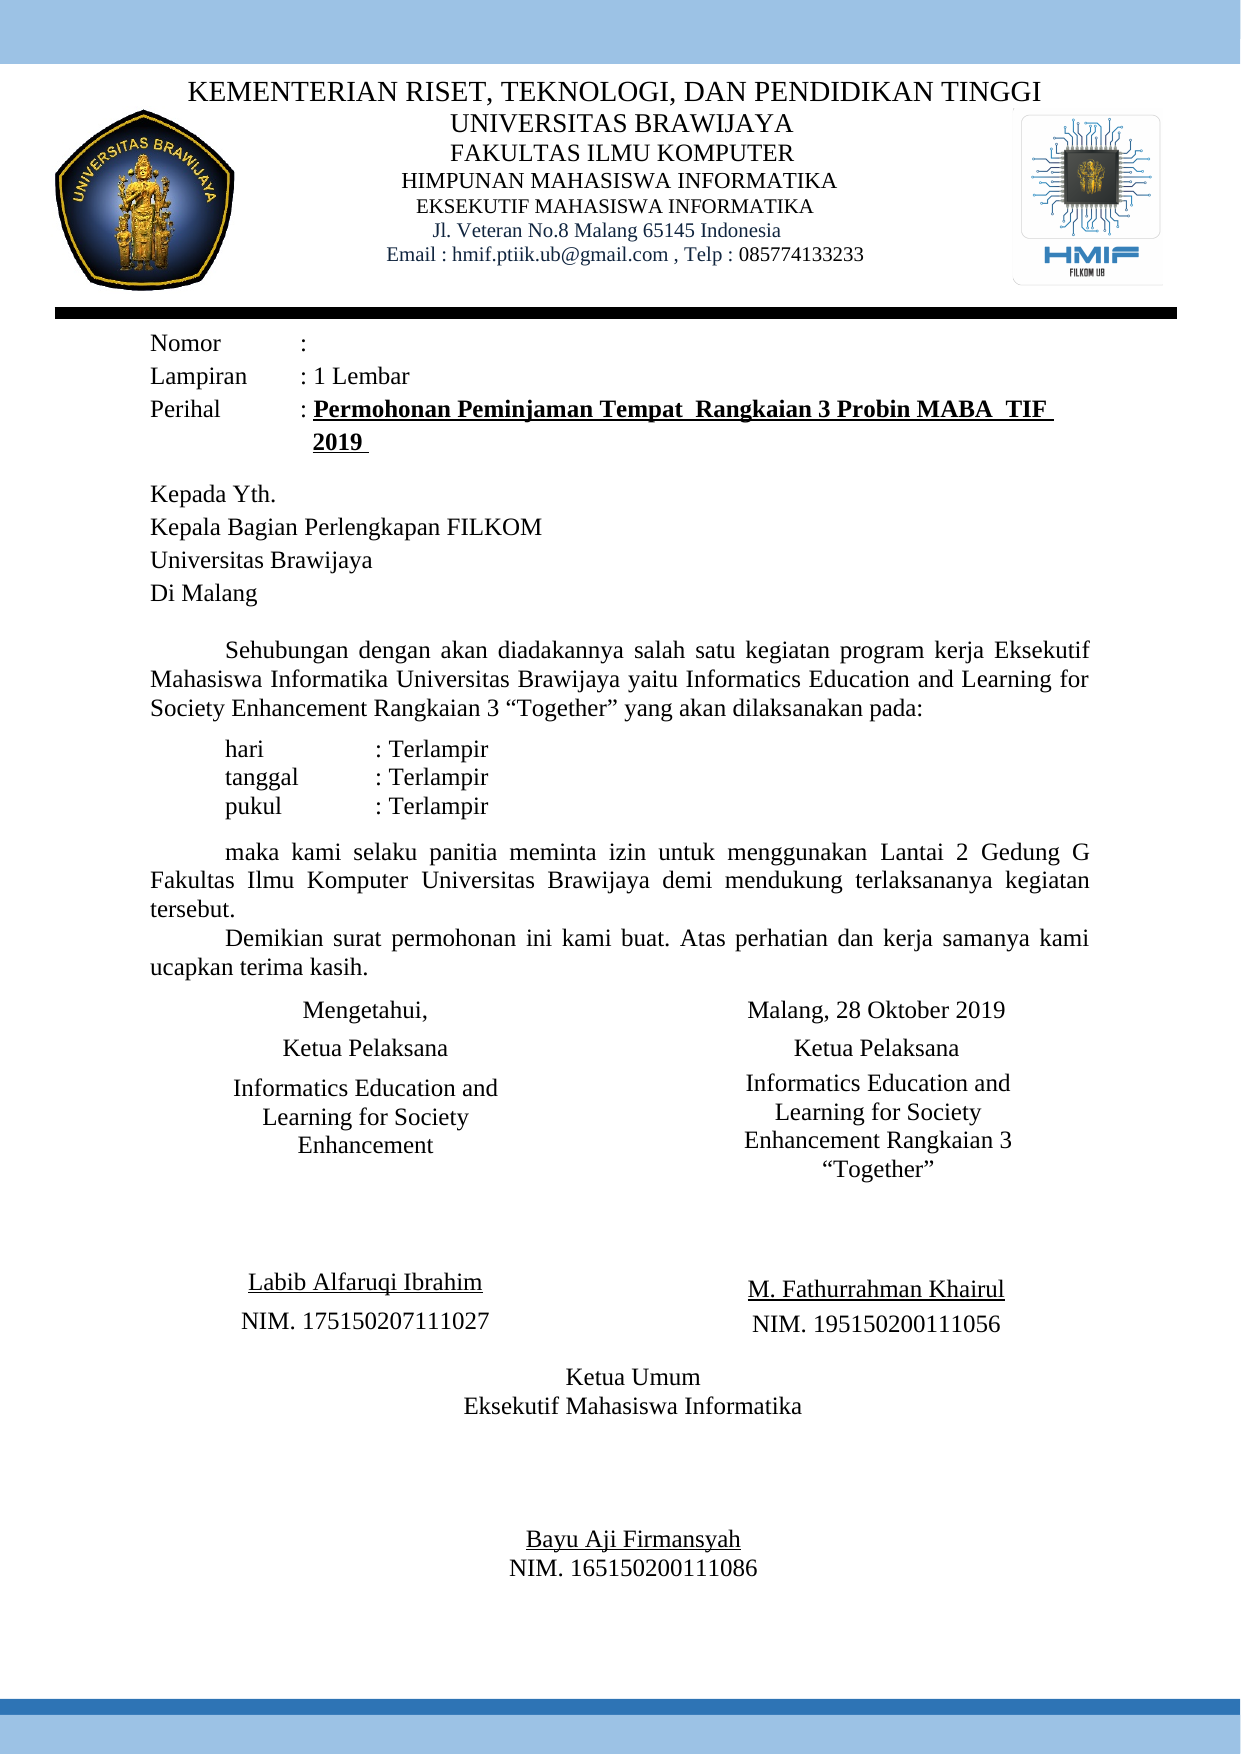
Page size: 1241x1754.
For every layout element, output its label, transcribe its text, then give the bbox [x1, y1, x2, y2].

text Kepada Yth. [150, 479, 1090, 508]
text Nomor : [150, 328, 1090, 357]
table_header Malang, 28 Oktober 2019 [620, 995, 1067, 1028]
text Lampiran : 1 Lembar [150, 361, 1090, 390]
text Sehubungan dengan akan diadakannya salah satu kegiatan program kerja Eksekutif Mahasiswa Informatika Universitas Brawijaya yaitu Informatics Education and Learning for Society Enhancement Rangkaian 3 “Together” yang akan dilaksanakan pada: [150, 636, 1090, 722]
table_cell M. Fathurrahman Khairul [620, 1183, 1067, 1303]
text Di Malang [150, 578, 1090, 607]
table_cell Ketua Pelaksana [180, 1028, 619, 1068]
text 2019 [312, 427, 1090, 456]
text Kepala Bagian Perlengkapan FILKOM [150, 512, 1090, 541]
text tanggal : Terlampir [225, 762, 1090, 791]
table_cell Labib Alfaruqi Ibrahim [180, 1183, 619, 1303]
table_cell Ketua Umum Eksekutif Mahasiswa Informatika Bayu Aji Firmansyah NIM. 165150200111086 [180, 1343, 1067, 1592]
text Demikian surat permohonan ini kami buat. Atas perhatian dan kerja samanya kami ucapkan terima kasih. [150, 923, 1090, 980]
text pukul : Terlampir [225, 791, 1090, 820]
table_header Mengetahui, [180, 995, 619, 1028]
table_cell NIM. 175150207111027 [180, 1303, 619, 1342]
text Perihal : Permohonan Peminjaman Tempat Rangkaian 3 Probin MABA TIF [150, 394, 1090, 423]
table_cell Ketua Pelaksana [620, 1028, 1067, 1068]
picture [50, 106, 237, 294]
table_cell NIM. 195150200111056 [620, 1303, 1067, 1342]
text Universitas Brawijaya [150, 546, 1090, 574]
text maka kami selaku panitia meminta izin untuk menggunakan Lantai 2 Gedung G Fakultas Ilmu Komputer Universitas Brawijaya demi mendukung terlaksananya kegiatan tersebut. [150, 837, 1090, 923]
table_cell Informatics Education and Learning for Society Enhancement Rangkaian 3 “Together” [620, 1068, 1067, 1183]
picture [1012, 108, 1163, 286]
table_cell Informatics Education and Learning for Society Enhancement [180, 1068, 619, 1183]
text hari : Terlampir [150, 734, 1090, 762]
